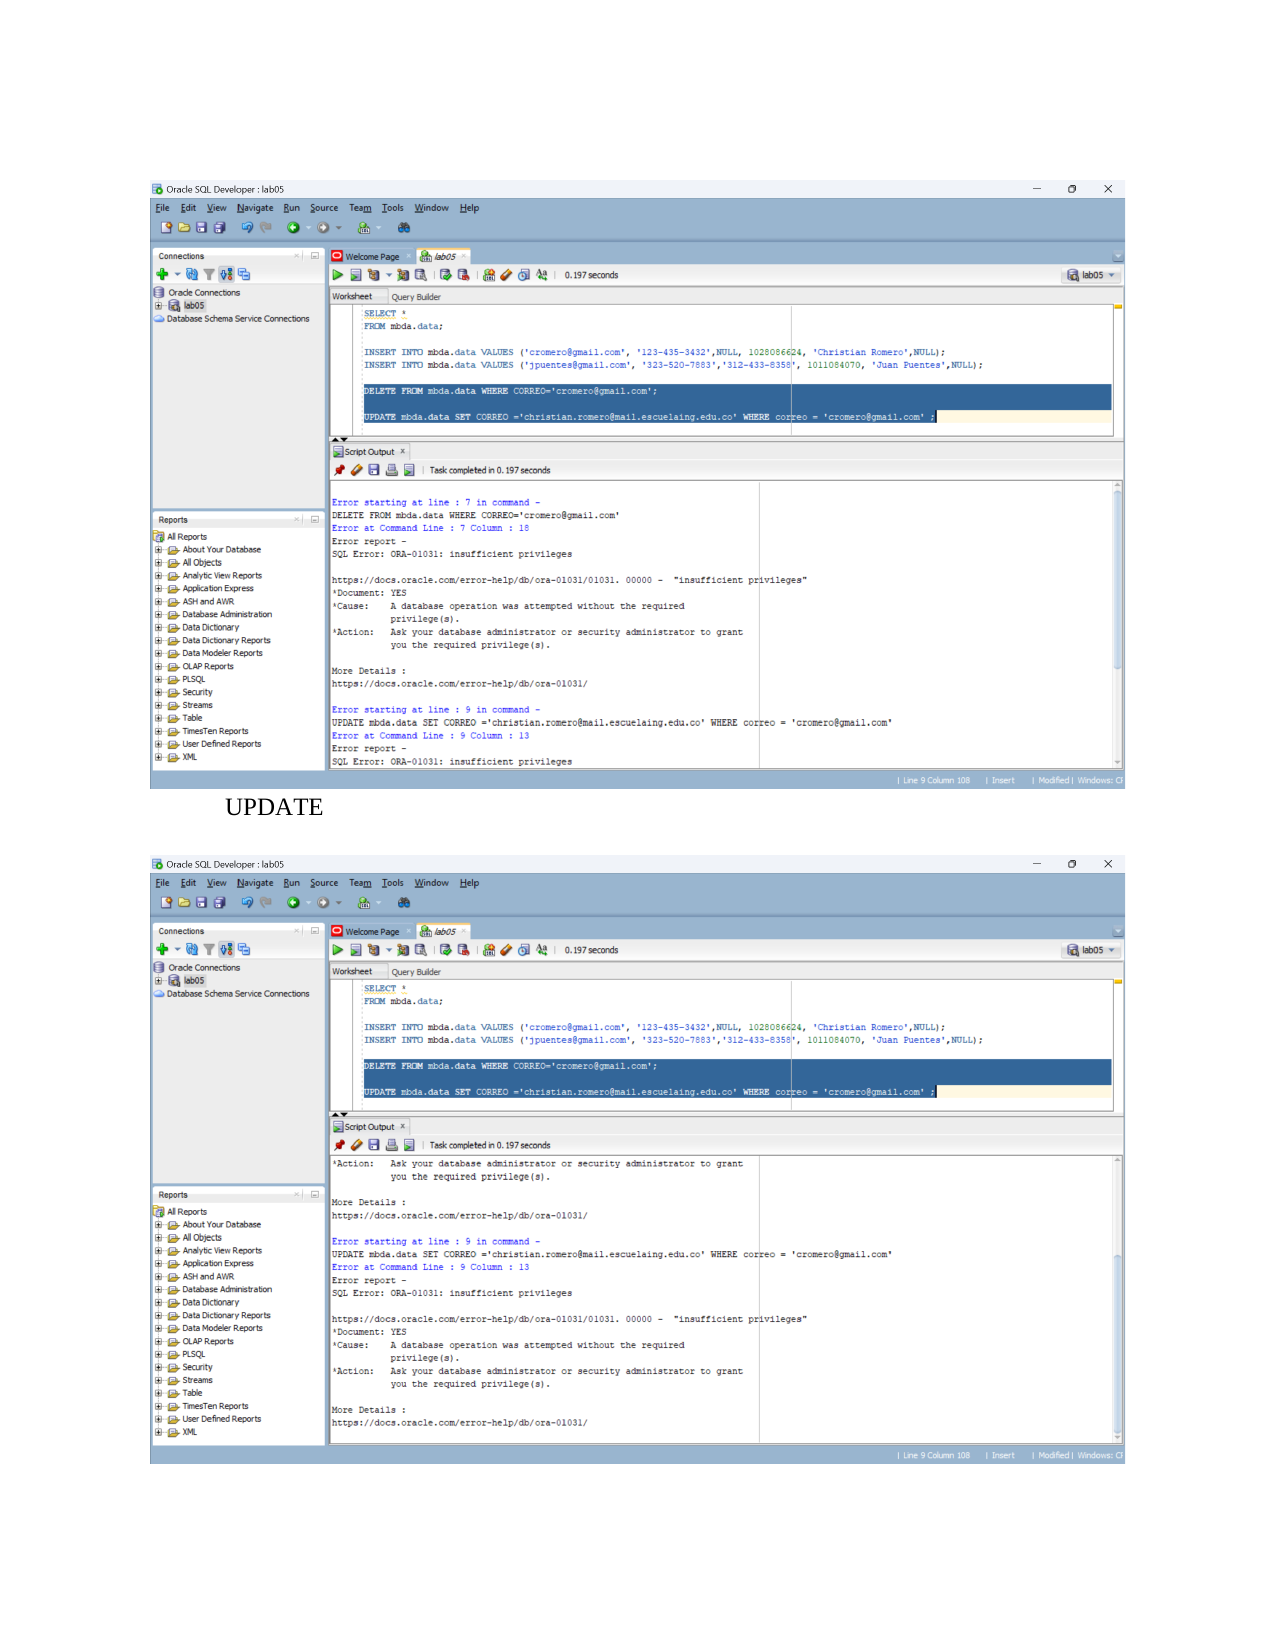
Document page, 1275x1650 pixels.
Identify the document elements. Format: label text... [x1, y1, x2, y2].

picture [150, 855, 1125, 1464]
text UPDATE [150, 792, 1125, 821]
picture [150, 180, 1125, 789]
